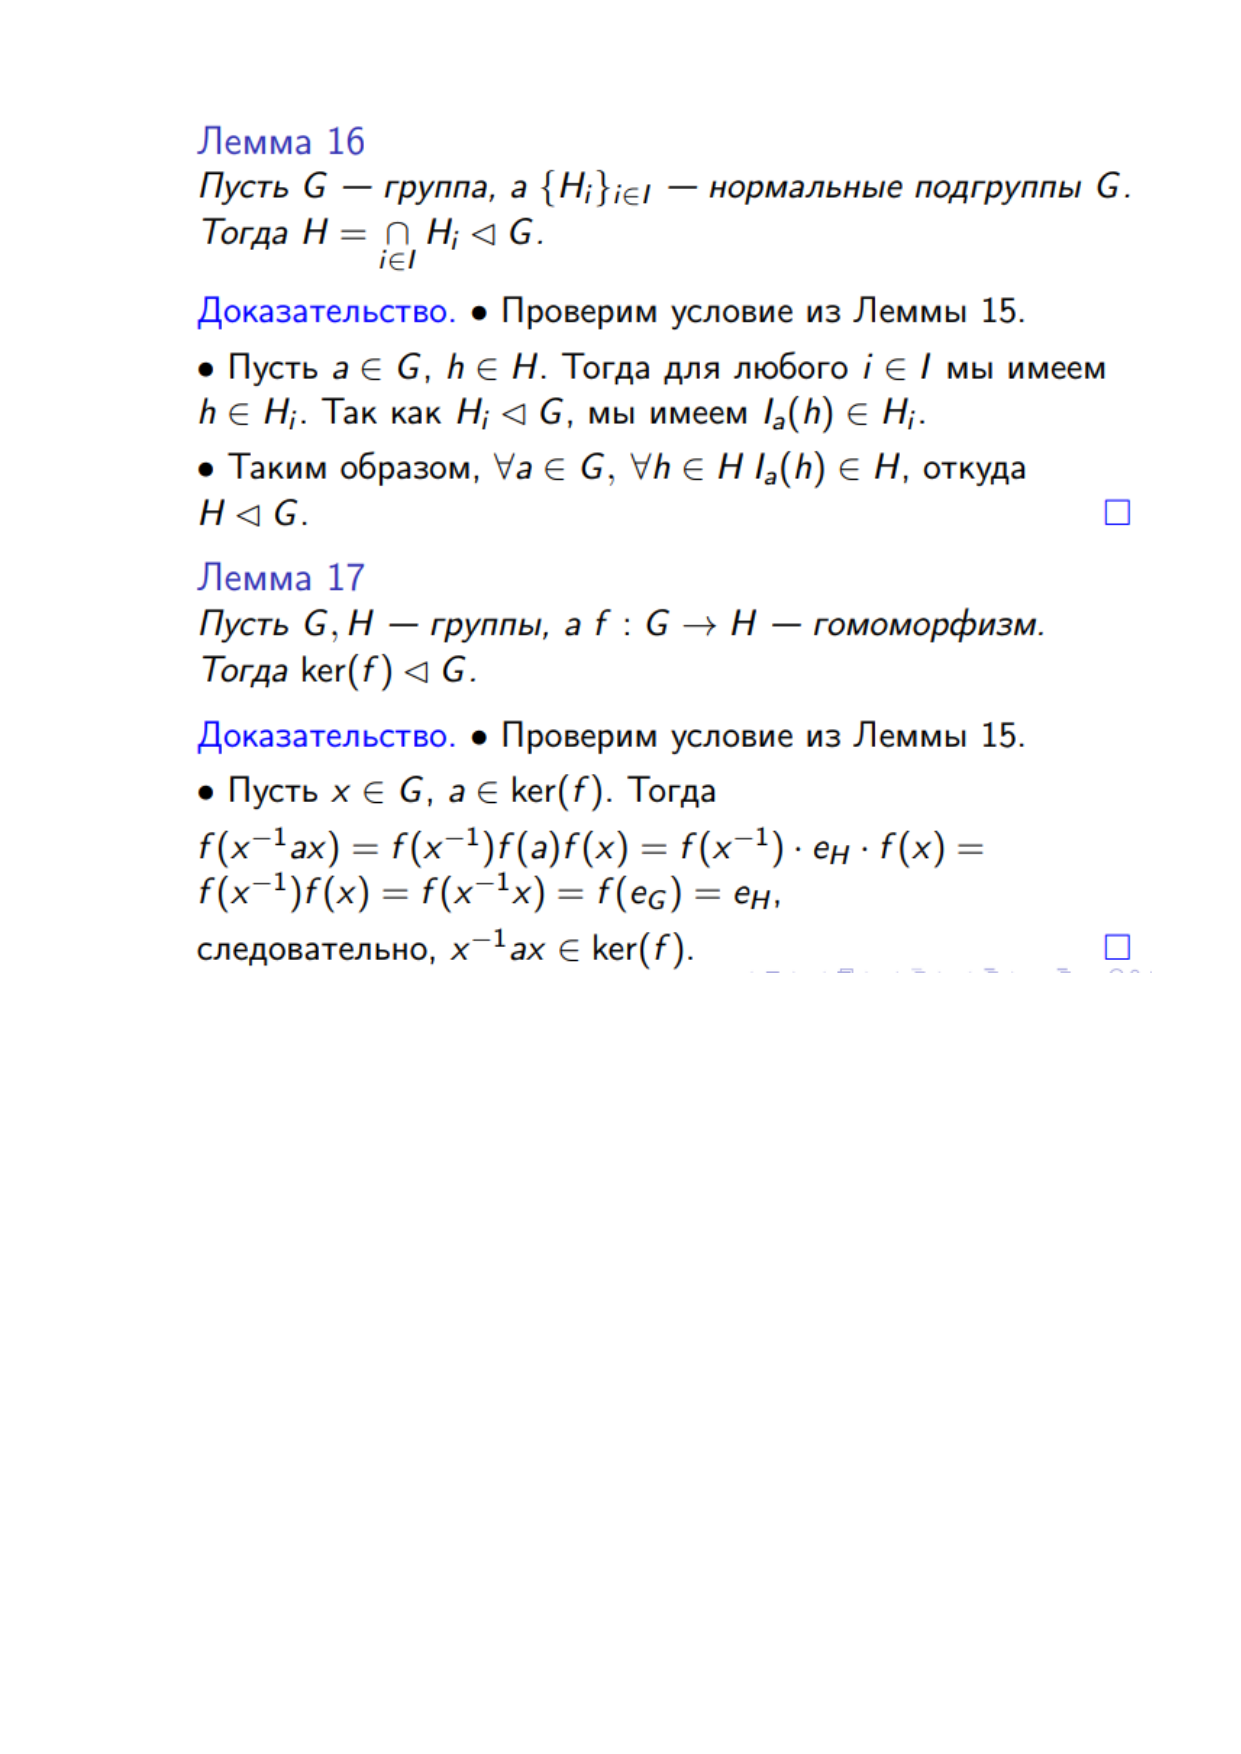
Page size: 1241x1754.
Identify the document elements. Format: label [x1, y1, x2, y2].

picture [177, 118, 1152, 973]
